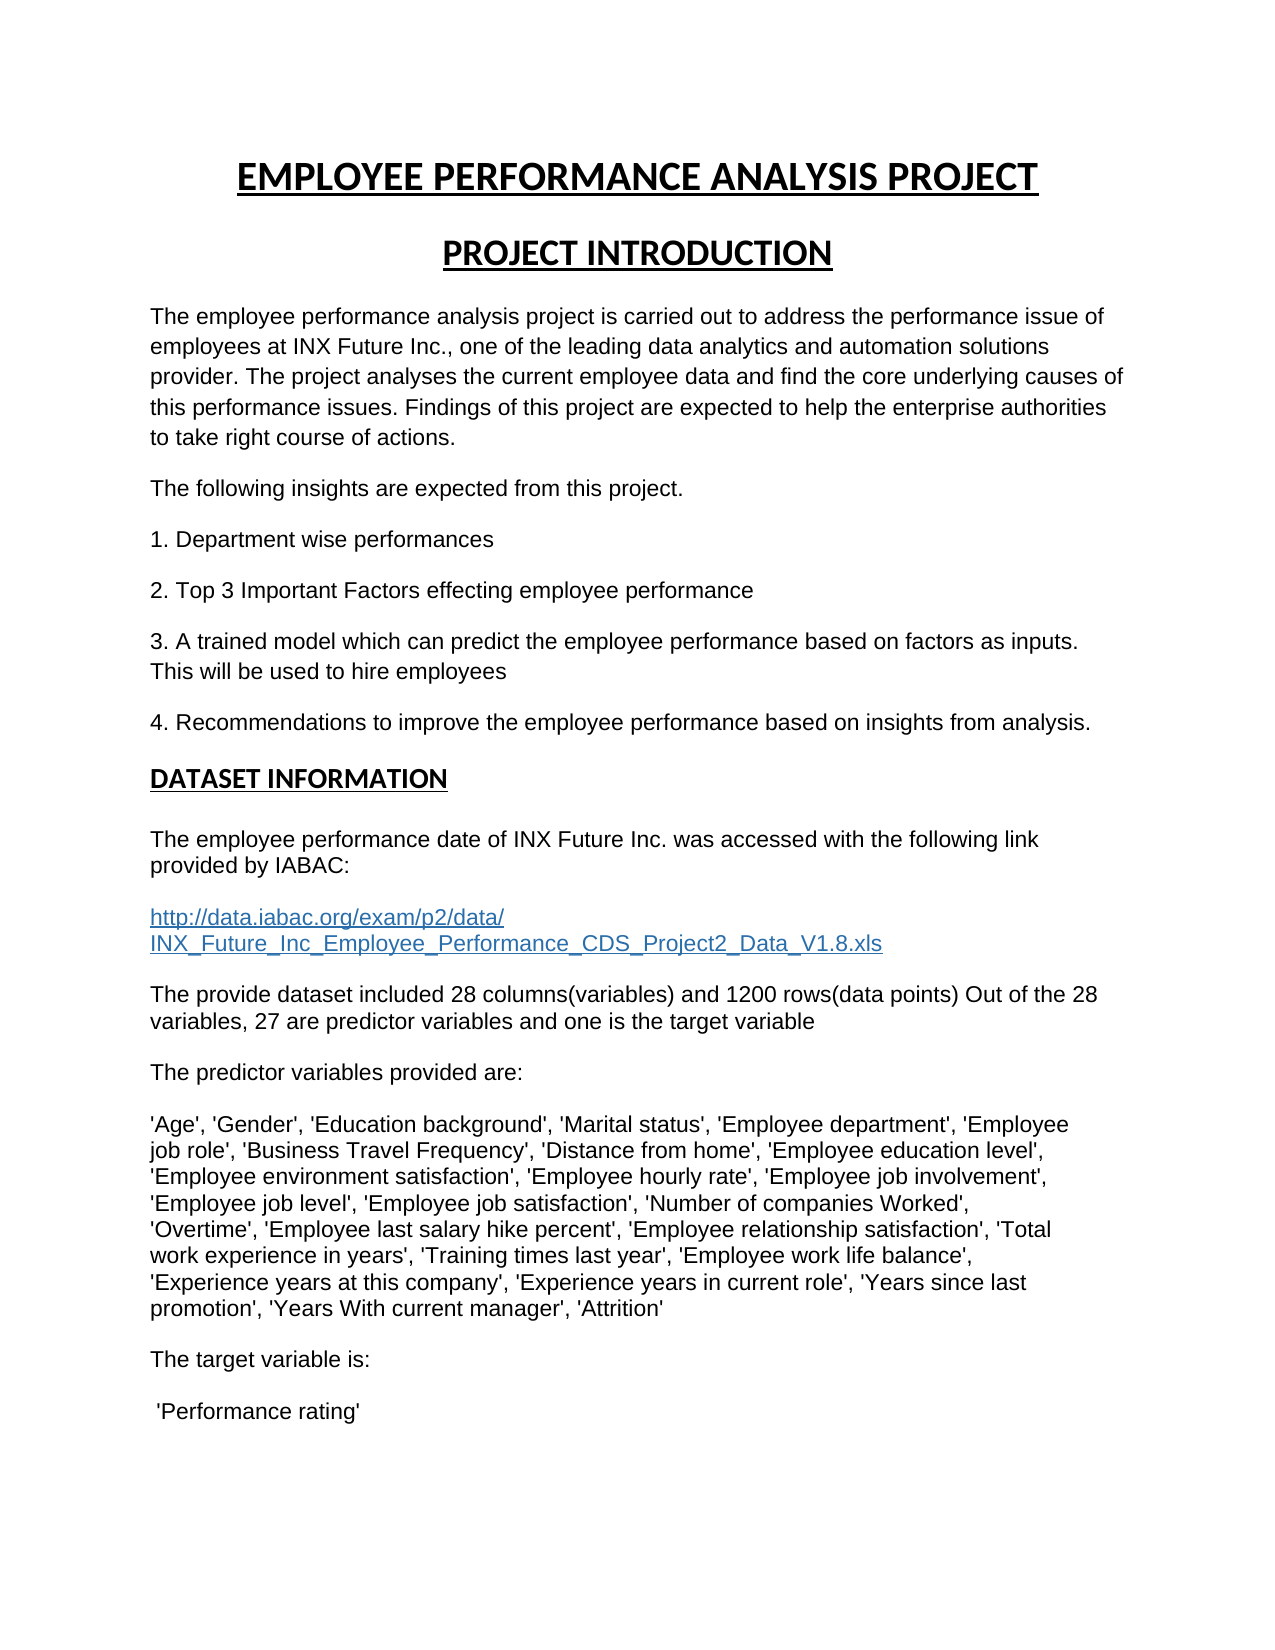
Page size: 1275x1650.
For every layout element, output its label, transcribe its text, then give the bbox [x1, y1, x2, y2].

text The employee performance date of INX Future Inc. was accessed with the following link provided by IABAC: [150, 826, 1125, 879]
text 2. Top 3 Important Factors effecting employee performance [150, 577, 1125, 603]
text The employee performance analysis project is carried out to address the performance issue of employees at INX Future Inc., one of the leading data analytics and automation solutions provider. The project analyses the current employee data and find the core underlying causes of this performance issues. Findings of this project are expected to help the enterprise authorities to take right course of actions. [150, 303, 1125, 450]
text The following insights are expected from this project. [150, 475, 1125, 501]
text 3. A trained model which can predict the employee performance based on factors as inputs. This will be used to hire employees [150, 628, 1125, 684]
text The target variable is: [150, 1346, 1075, 1373]
text DATASET INFORMATION [150, 760, 1125, 796]
text 4. Recommendations to improve the employee performance based on insights from analysis. [150, 709, 1125, 735]
text PROJECT INTRODUCTION [150, 229, 1125, 275]
text http://data.iabac.org/exam/p2/data/INX_Future_Inc_Employee_Performance_CDS_Project2_Data_V1.8.xls [150, 904, 1125, 956]
text 'Performance rating' [150, 1398, 1075, 1424]
text EMPLOYEE PERFORMANCE ANALYSIS PROJECT [150, 150, 1125, 201]
text 1. Department wise performances [150, 526, 1125, 552]
text The predictor variables provided are: [150, 1059, 1125, 1086]
text The provide dataset included 28 columns(variables) and 1200 rows(data points) Out of the 28 variables, 27 are predictor variables and one is the target variable [150, 981, 1125, 1034]
text 'Age', 'Gender', 'Education background', 'Marital status', 'Employee department', 'Employee job role', 'Business Travel Frequency', 'Distance from home', 'Employee education level', 'Employee environment satisfaction', 'Employee hourly rate', 'Employee job involvement', 'Employee job level', 'Employee job satisfaction', 'Number of companies Worked', 'Overtime', 'Employee last salary hike percent', 'Employee relationship satisfaction', 'Total work experience in years', 'Training times last year', 'Employee work life balance', 'Experience years at this company', 'Experience years in current role', 'Years since last promotion', 'Years With current manager', 'Attrition' [150, 1111, 1075, 1321]
